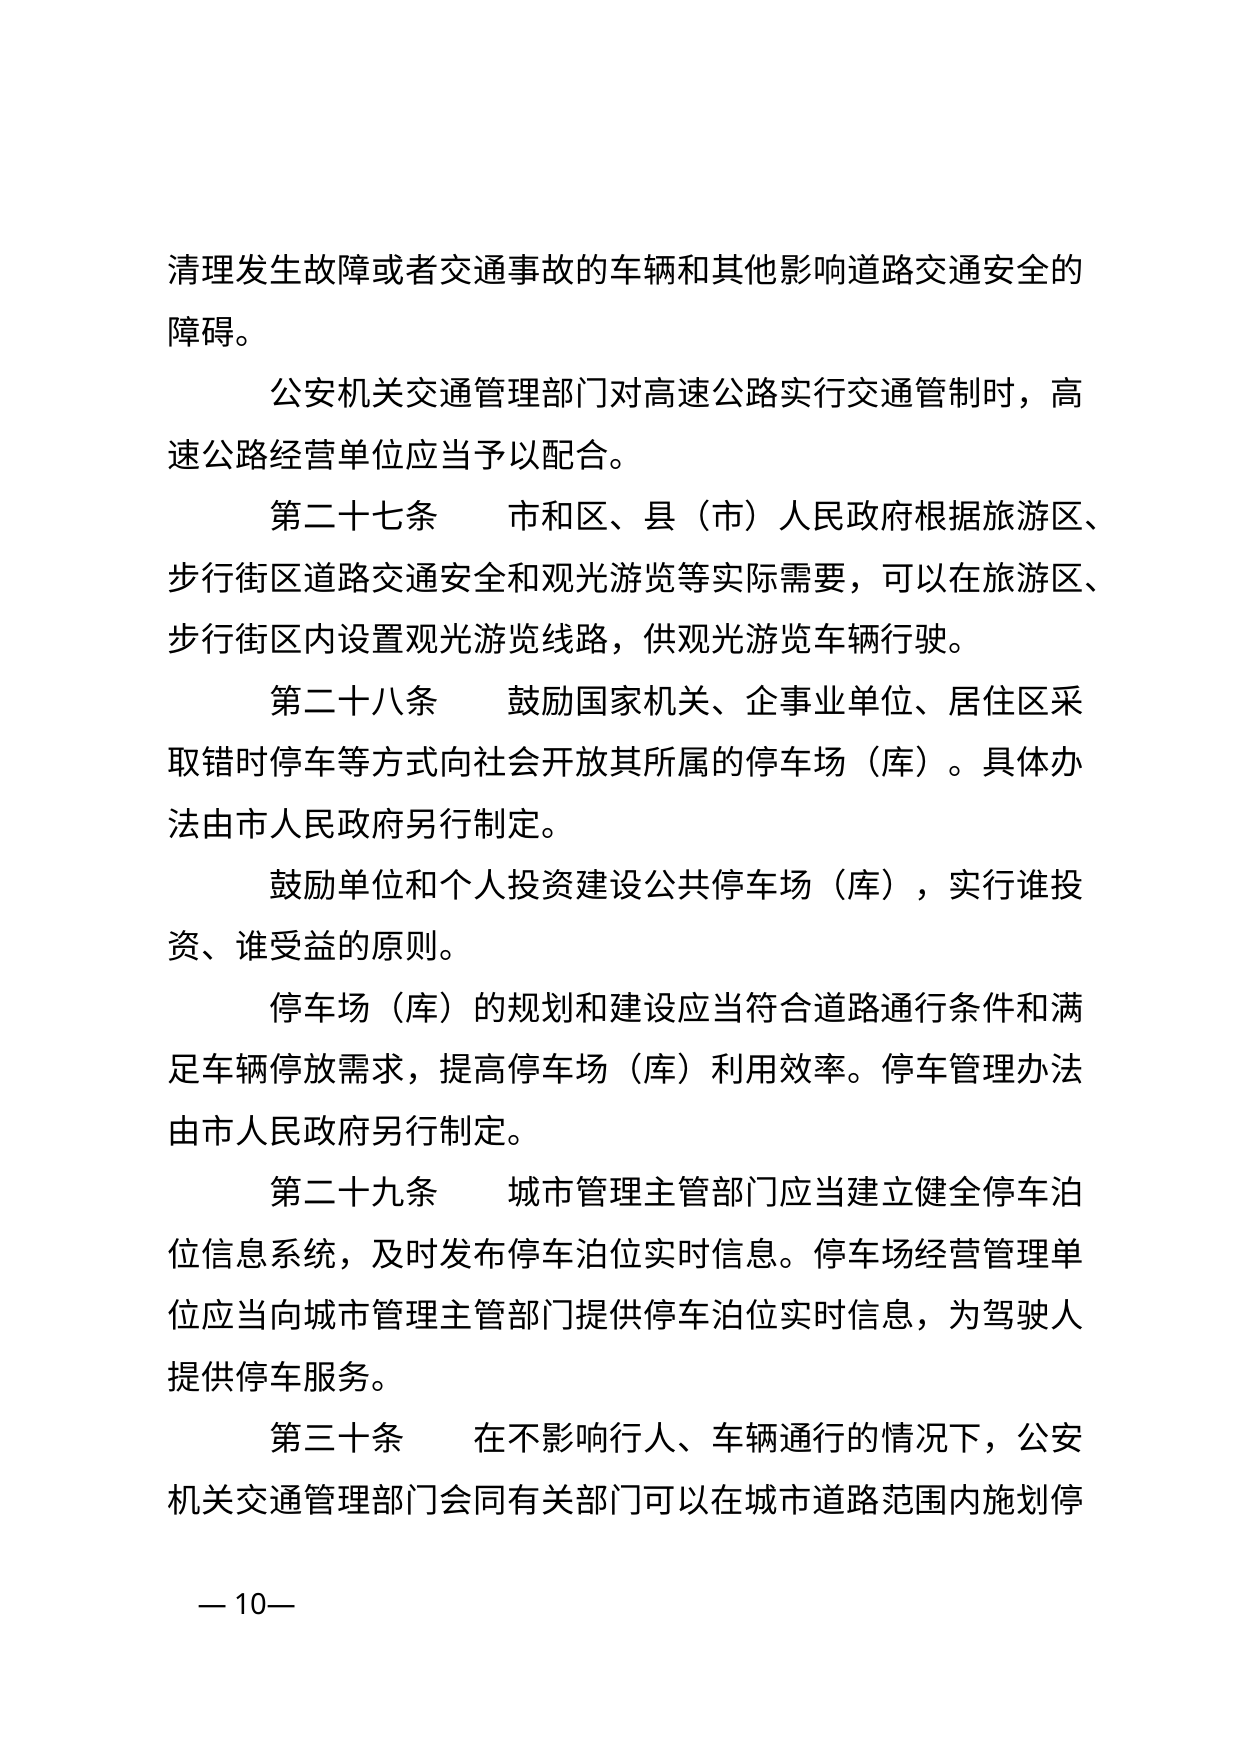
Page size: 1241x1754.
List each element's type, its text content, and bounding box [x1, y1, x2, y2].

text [168, 238, 1084, 361]
text 第二十八条 鼓励国家机关、企事业单位、居住区采取错时停车等方式向社会开放其所属的停车场（库）。具体办法由市人民政府另行制定。 [168, 668, 1084, 852]
text 停车场（库）的规划和建设应当符合道路通行条件和满足车辆停放需求，提高停车场（库）利用效率。停车管理办法由市人民政府另行制定。 [168, 975, 1084, 1159]
text 鼓励单位和个人投资建设公共停车场（库），实行谁投资、谁受益的原则。 [168, 852, 1084, 975]
text 公安机关交通管理部门对高速公路实行交通管制时，高速公路经营单位应当予以配合。 [168, 361, 1084, 483]
text 第二十七条 市和区、县（市）人民政府根据旅游区、步行街区道路交通安全和观光游览等实际需要，可以在旅游区、步行街区内设置观光游览线路，供观光游览车辆行驶。 [168, 483, 1084, 668]
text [168, 1405, 1084, 1528]
text 第二十九条 城市管理主管部门应当建立健全停车泊位信息系统，及时发布停车泊位实时信息。停车场经营管理单位应当向城市管理主管部门提供停车泊位实时信息，为驾驶人提供停车服务。 [168, 1159, 1084, 1405]
